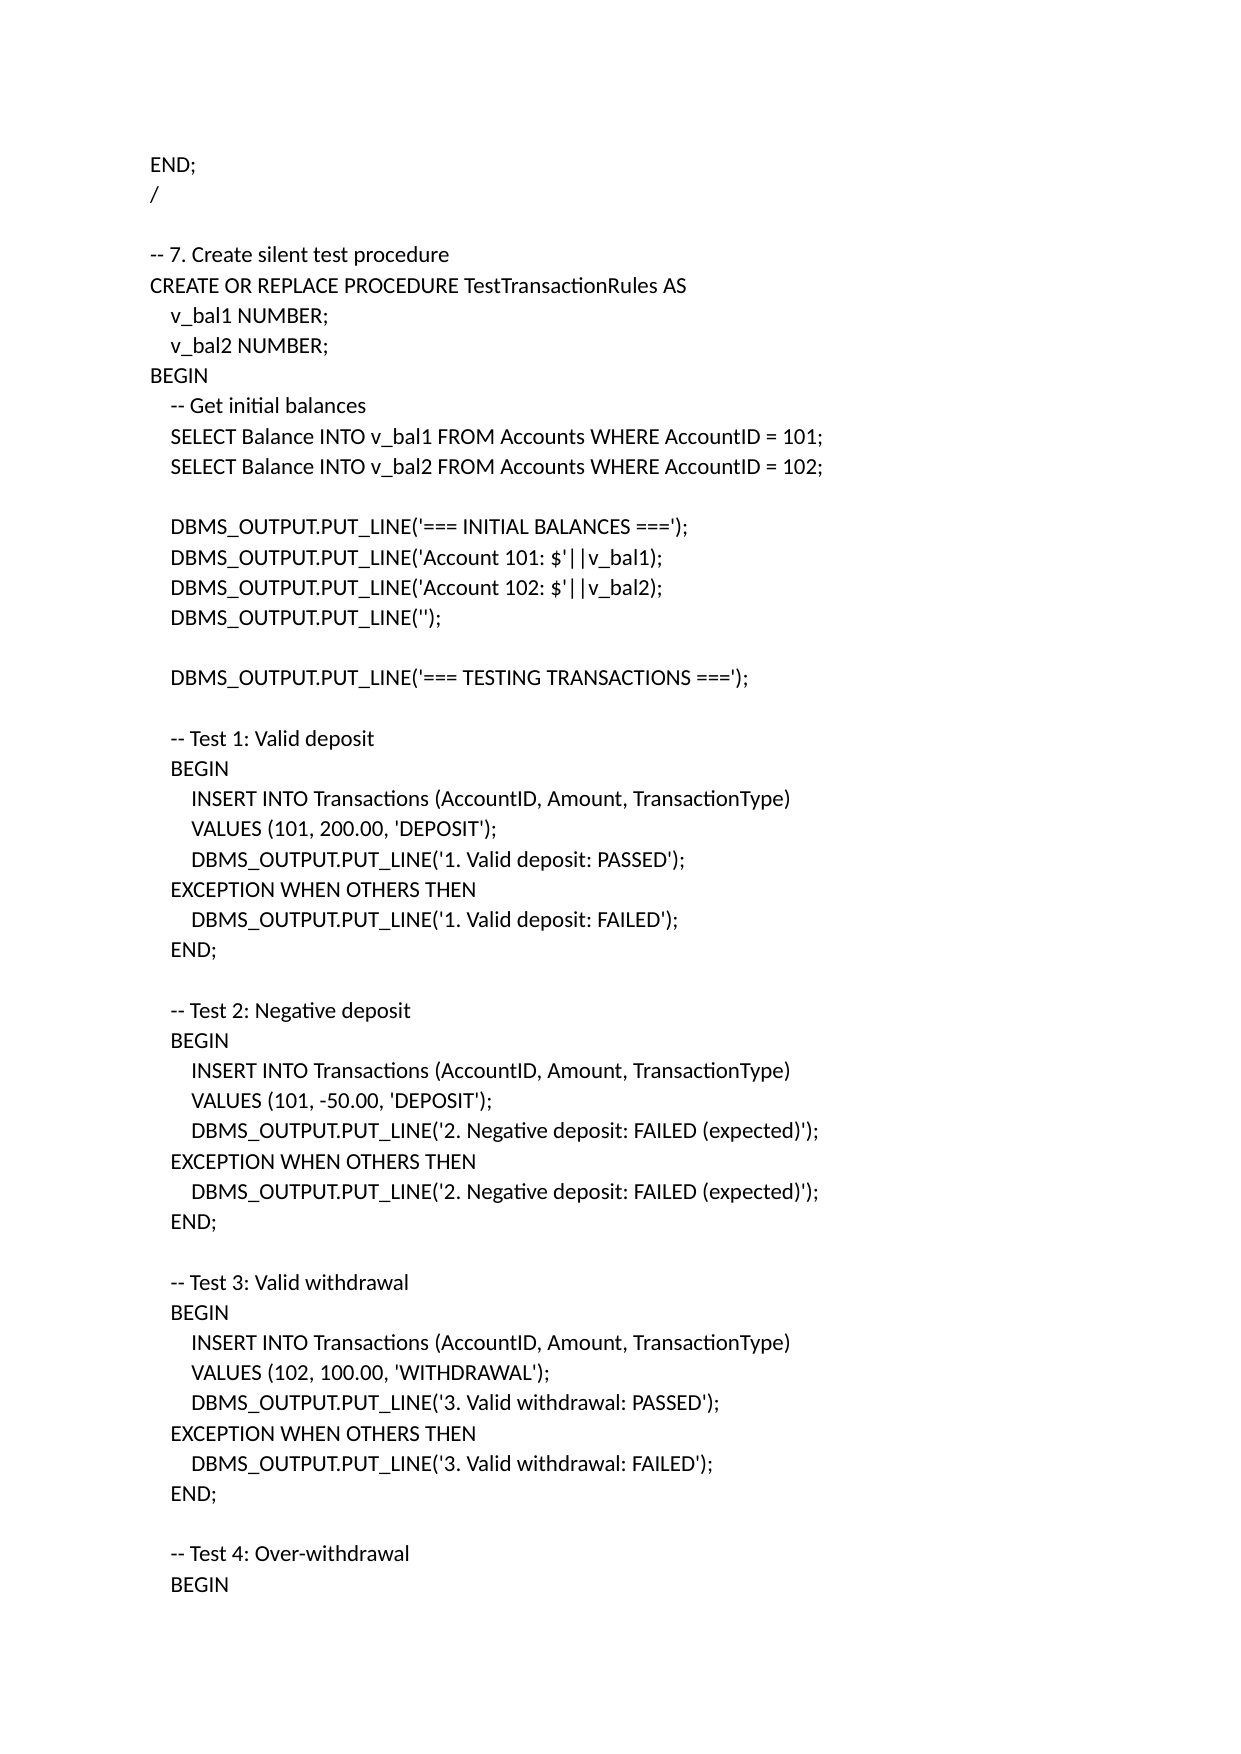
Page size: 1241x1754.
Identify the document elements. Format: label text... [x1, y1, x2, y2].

text SELECT Balance INTO v_bal1 FROM Accounts WHERE AccountID = 101; [150, 422, 1090, 450]
text INSERT INTO Transactions (AccountID, Amount, TransactionType) [150, 1056, 1090, 1084]
text END; [150, 935, 1090, 963]
text DBMS_OUTPUT.PUT_LINE('2. Negative deposit: FAILED (expected)'); [150, 1117, 1090, 1145]
text END; [150, 1479, 1090, 1507]
text END; [150, 150, 1090, 178]
text -- Test 1: Valid deposit [150, 724, 1090, 752]
text VALUES (101, 200.00, 'DEPOSIT'); [150, 814, 1090, 843]
text BEGIN [150, 1570, 1090, 1598]
text SELECT Balance INTO v_bal2 FROM Accounts WHERE AccountID = 102; [150, 452, 1090, 480]
text -- Test 4: Over-withdrawal [150, 1539, 1090, 1568]
text VALUES (101, -50.00, 'DEPOSIT'); [150, 1086, 1090, 1114]
text -- Test 2: Negative deposit [150, 996, 1090, 1024]
text DBMS_OUTPUT.PUT_LINE(''); [150, 603, 1090, 631]
text -- Get initial balances [150, 392, 1090, 420]
text -- 7. Create silent test procedure [150, 241, 1090, 269]
text DBMS_OUTPUT.PUT_LINE('1. Valid deposit: FAILED'); [150, 905, 1090, 933]
text DBMS_OUTPUT.PUT_LINE('=== TESTING TRANSACTIONS ==='); [150, 663, 1090, 692]
text CREATE OR REPLACE PROCEDURE TestTransactionRules AS [150, 271, 1090, 299]
text INSERT INTO Transactions (AccountID, Amount, TransactionType) [150, 784, 1090, 812]
text BEGIN [150, 1298, 1090, 1326]
text BEGIN [150, 1026, 1090, 1054]
text DBMS_OUTPUT.PUT_LINE('1. Valid deposit: PASSED'); [150, 845, 1090, 873]
text EXCEPTION WHEN OTHERS THEN [150, 875, 1090, 903]
text DBMS_OUTPUT.PUT_LINE('2. Negative deposit: FAILED (expected)'); [150, 1177, 1090, 1205]
text BEGIN [150, 754, 1090, 782]
text DBMS_OUTPUT.PUT_LINE('Account 102: $'||v_bal2); [150, 573, 1090, 601]
text BEGIN [150, 361, 1090, 389]
text EXCEPTION WHEN OTHERS THEN [150, 1419, 1090, 1447]
text VALUES (102, 100.00, 'WITHDRAWAL'); [150, 1358, 1090, 1386]
text DBMS_OUTPUT.PUT_LINE('Account 101: $'||v_bal1); [150, 543, 1090, 571]
text -- Test 3: Valid withdrawal [150, 1268, 1090, 1296]
text DBMS_OUTPUT.PUT_LINE('3. Valid withdrawal: FAILED'); [150, 1449, 1090, 1477]
text DBMS_OUTPUT.PUT_LINE('3. Valid withdrawal: PASSED'); [150, 1388, 1090, 1417]
text / [150, 180, 1090, 208]
text v_bal1 NUMBER; [150, 301, 1090, 329]
text DBMS_OUTPUT.PUT_LINE('=== INITIAL BALANCES ==='); [150, 512, 1090, 541]
text v_bal2 NUMBER; [150, 331, 1090, 359]
text INSERT INTO Transactions (AccountID, Amount, TransactionType) [150, 1328, 1090, 1356]
text EXCEPTION WHEN OTHERS THEN [150, 1147, 1090, 1175]
text END; [150, 1207, 1090, 1235]
